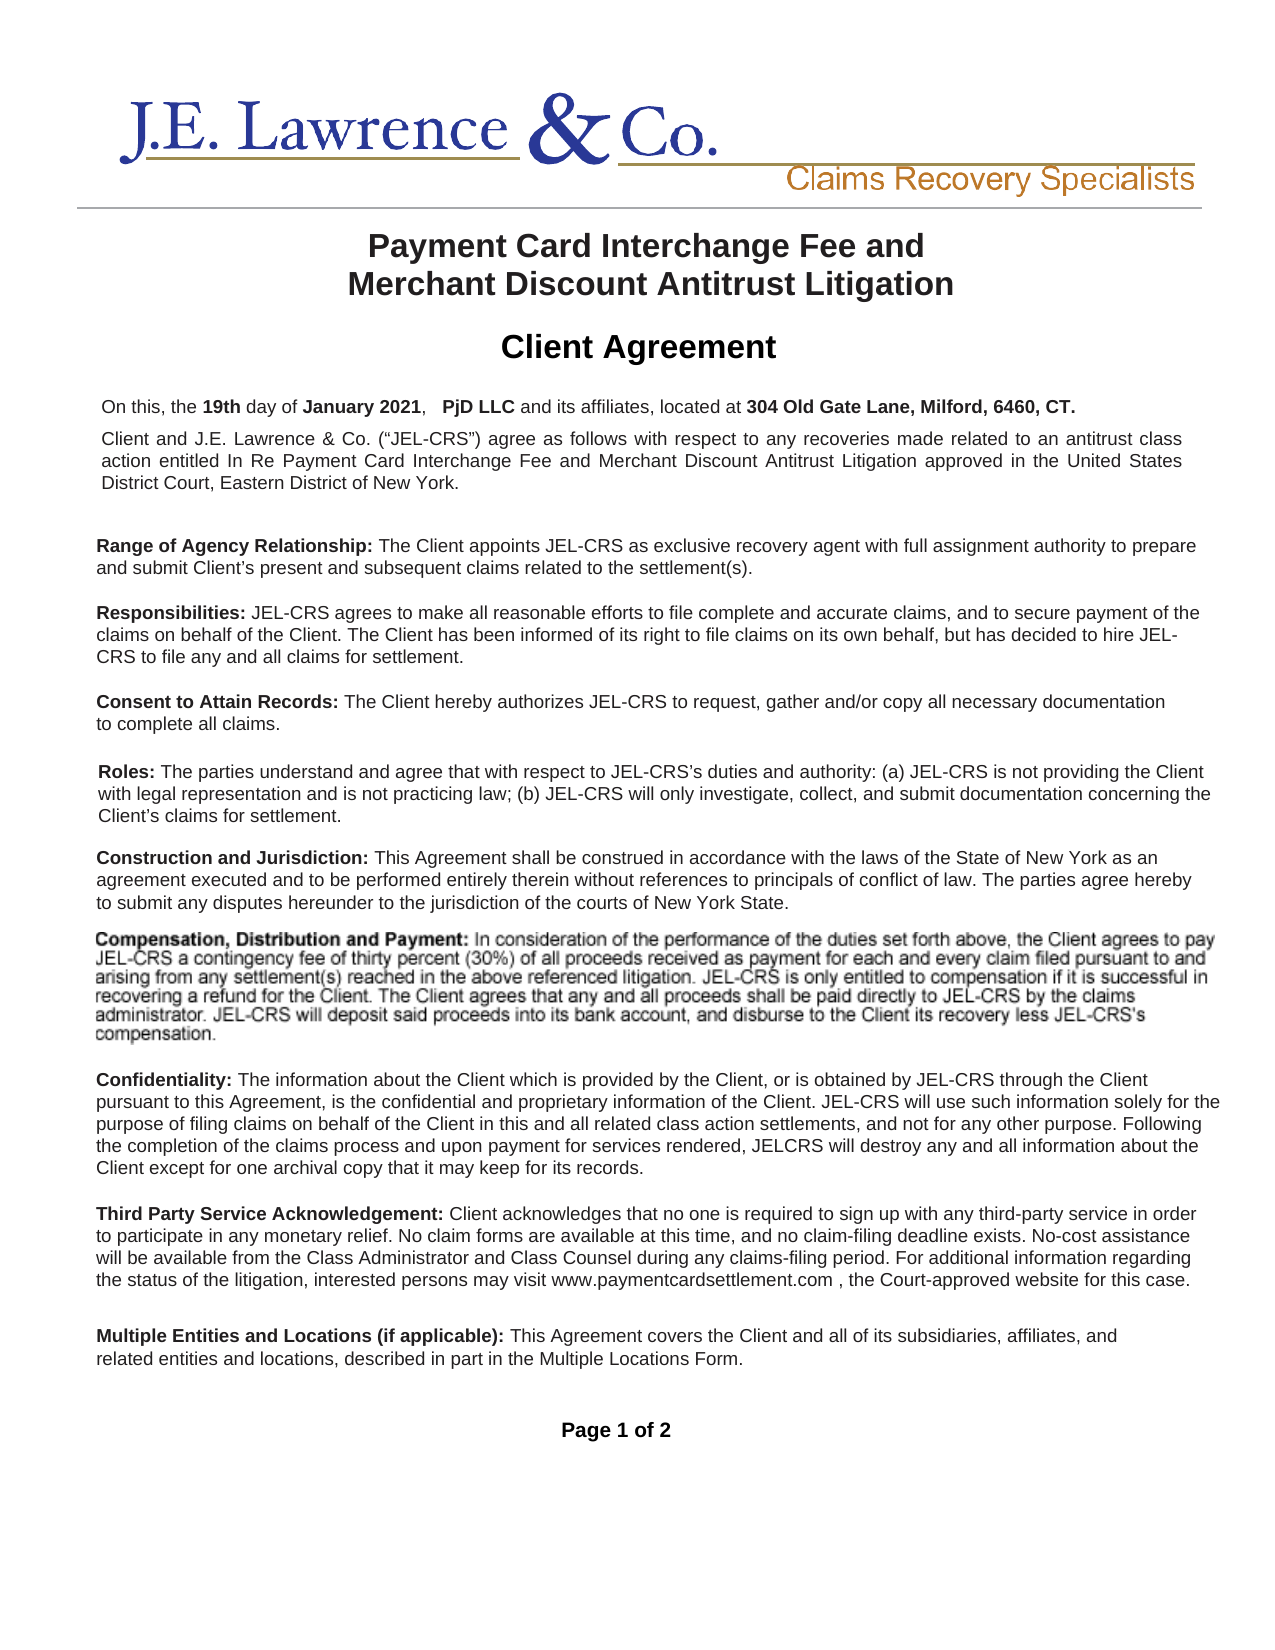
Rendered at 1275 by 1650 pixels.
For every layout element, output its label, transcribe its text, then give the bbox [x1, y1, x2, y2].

text Range of Agency Relationship: The Client appoints JEL-CRS as exclusive recovery agent with full assignment authority to prepare and submit Client’s present and subsequent claims related to the settlement(s). [96, 534, 1216, 578]
text Confidentiality: The information about the Client which is provided by the Client, or is obtained by JEL-CRS through the Client pursuant to this Agreement, is the confidential and proprietary information of the Client. JEL-CRS will use such information solely for the purpose of filing claims on behalf of the Client in this and all related class action settlements, and not for any other purpose. Following the completion of the claims process and upon payment for services rendered, JELCRS will destroy any and all information about the Client except for one archival copy that it may keep for its records. [96, 1068, 1223, 1179]
text Roles: The parties understand and agree that with respect to JEL-CRS’s duties and authority: (a) JEL-CRS is not providing the Client with legal representation and is not practicing law; (b) JEL-CRS will only investigate, collect, and submit documentation concerning the Client’s claims for settlement. [98, 761, 1215, 827]
picture [1005, 172, 1031, 197]
picture [1041, 165, 1060, 190]
text Construction and Jurisdiction: This Agreement shall be construed in accordance with the laws of the State of New York as an agreement executed and to be performed entirely therein without references to principals of conflict of law. The parties agree hereby to submit any disputes hereunder to the jurisdiction of the courts of New York State. [96, 847, 1196, 913]
text Responsibilities: JEL-CRS agrees to make all reasonable efforts to file complete and accurate claims, and to secure payment of the claims on behalf of the Client. The Client has been informed of its right to file claims on its own behalf, but has decided to hire JEL-CRS to file any and all claims for settlement. [96, 602, 1201, 667]
picture [670, 124, 703, 156]
picture [238, 101, 507, 150]
picture [817, 172, 834, 190]
picture [1121, 172, 1138, 190]
text Consent to Attain Records: The Client hereby authorizes JEL-CRS to request, gather and/or copy all necessary documentation to complete all claims. [96, 691, 1169, 734]
text Payment Card Interchange Fee and Merchant Discount Antitrust Litigation [64, 226, 1237, 303]
text Multiple Entities and Locations (if applicable): This Agreement covers the Client and all of its subsidiaries, affiliates, and related entities and locations, described in part in the Multiple Locations Form. [96, 1325, 1163, 1369]
picture [787, 165, 809, 190]
text Client Agreement [39, 327, 1237, 365]
picture [1154, 166, 1194, 190]
text Client and J.E. Lawrence & Co. (“JEL-CRS”) agree as follows with respect to any recoveries made related to an antitrust class action entitled In Re Payment Card Interchange Fee and Merchant Discount Antitrust Litigation approved in the United States District Court, Eastern District of New York. [101, 427, 1183, 493]
text Page 1 of 2 [215, 1417, 1017, 1441]
picture [95, 932, 1215, 1045]
picture [1063, 166, 1119, 196]
text Third Party Service Acknowledgement: Client acknowledges that no one is required to sign up with any third-party service in order to participate in any monetary relief. No claim forms are available at this time, and no claim-filing deadline exists. No-cost assistance will be available from the Class Administrator and Class Counsel during any claims-filing period. For additional information regarding the status of the litigation, interested persons may visit www.paymentcardsettlement.com , the Court-approved website for this case. [96, 1202, 1206, 1291]
picture [843, 172, 884, 190]
text On this, the 19th day of January 2021, PjD LLC and its affiliates, located at 304 Old Gate Lane, Milford, 6460, CT. [101, 396, 1183, 417]
